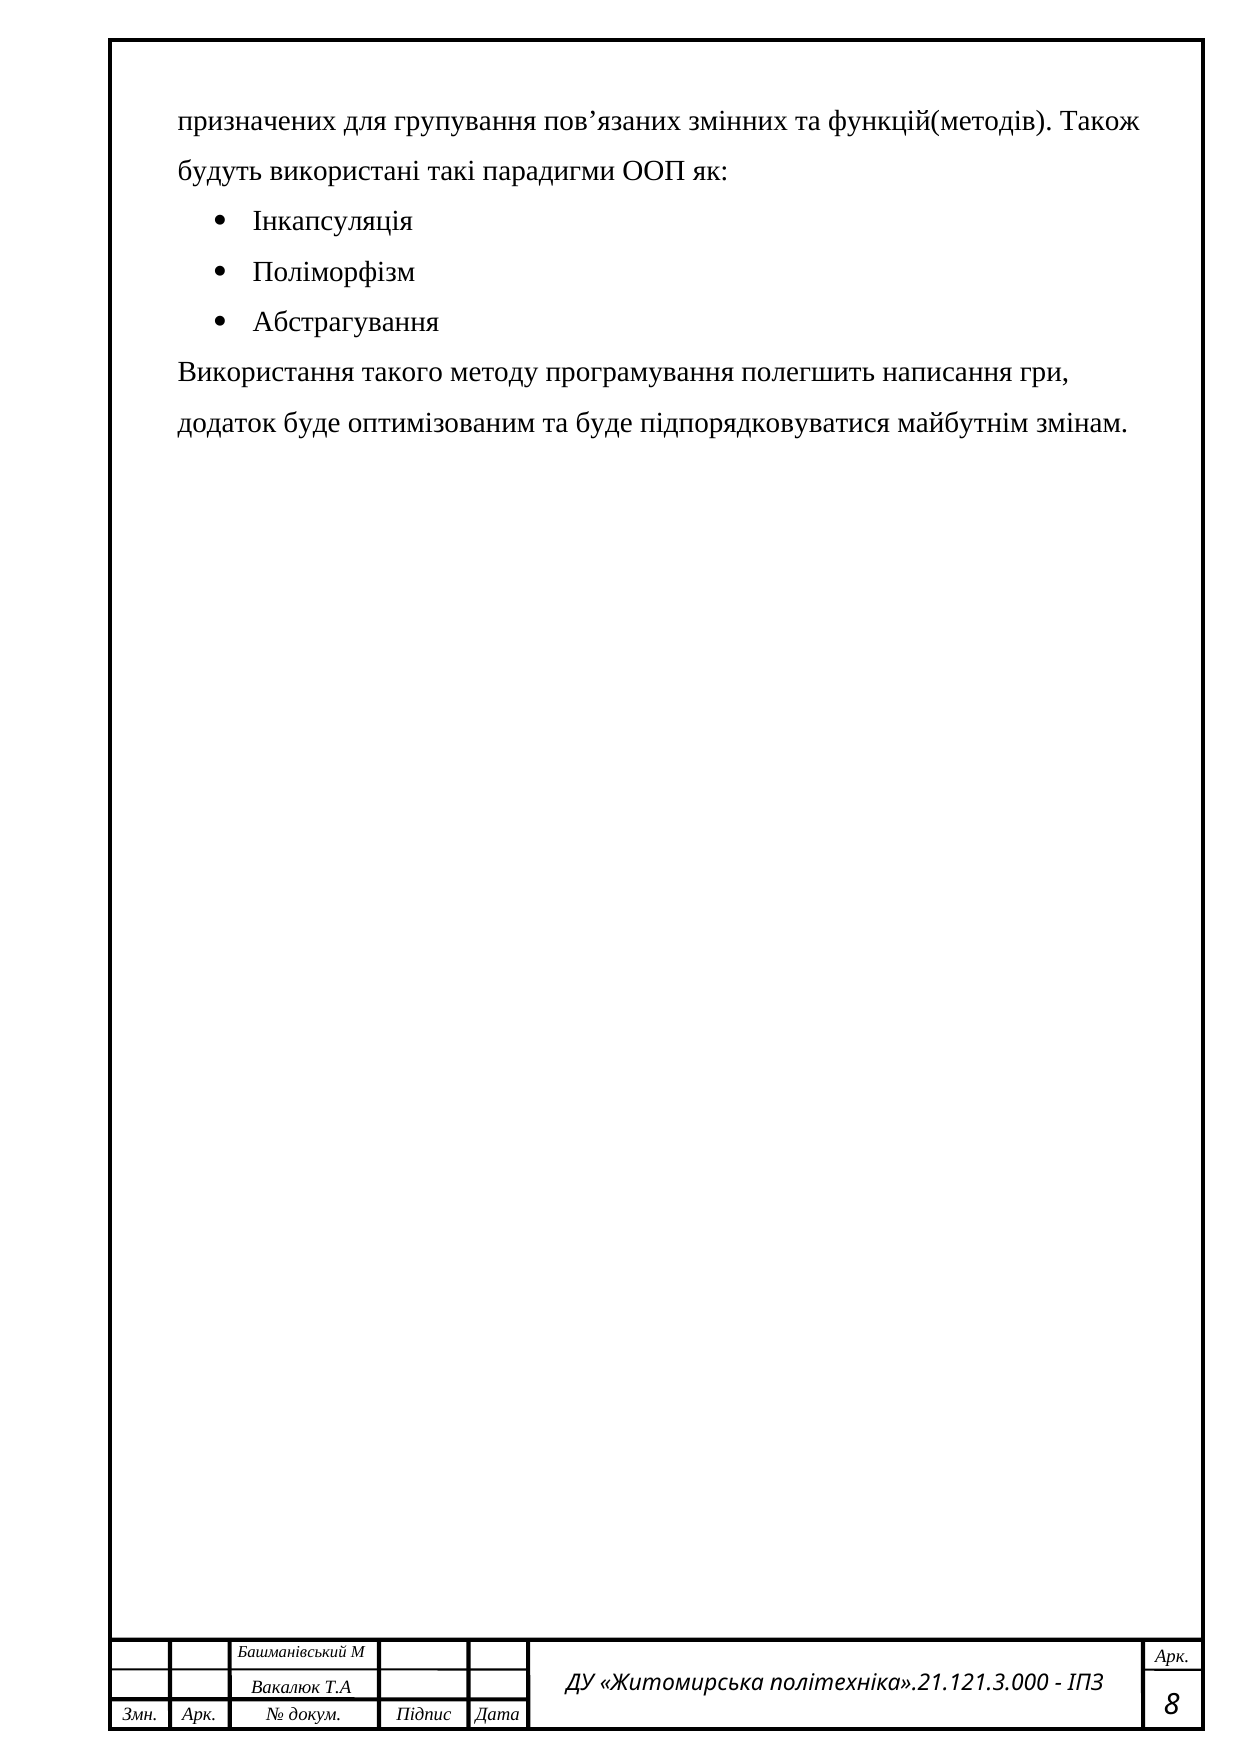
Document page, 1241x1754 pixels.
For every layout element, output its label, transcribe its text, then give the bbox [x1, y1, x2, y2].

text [177, 103, 1152, 186]
list Інкапсуляція [215, 203, 1152, 237]
list Поліморфізм [215, 254, 1152, 287]
list Абстрагування [215, 304, 1152, 338]
text Використання такого методу програмування полегшить написання гри, додаток буде оптимізованим та буде підпорядковуватися майбутнім змінам. [177, 354, 1152, 438]
